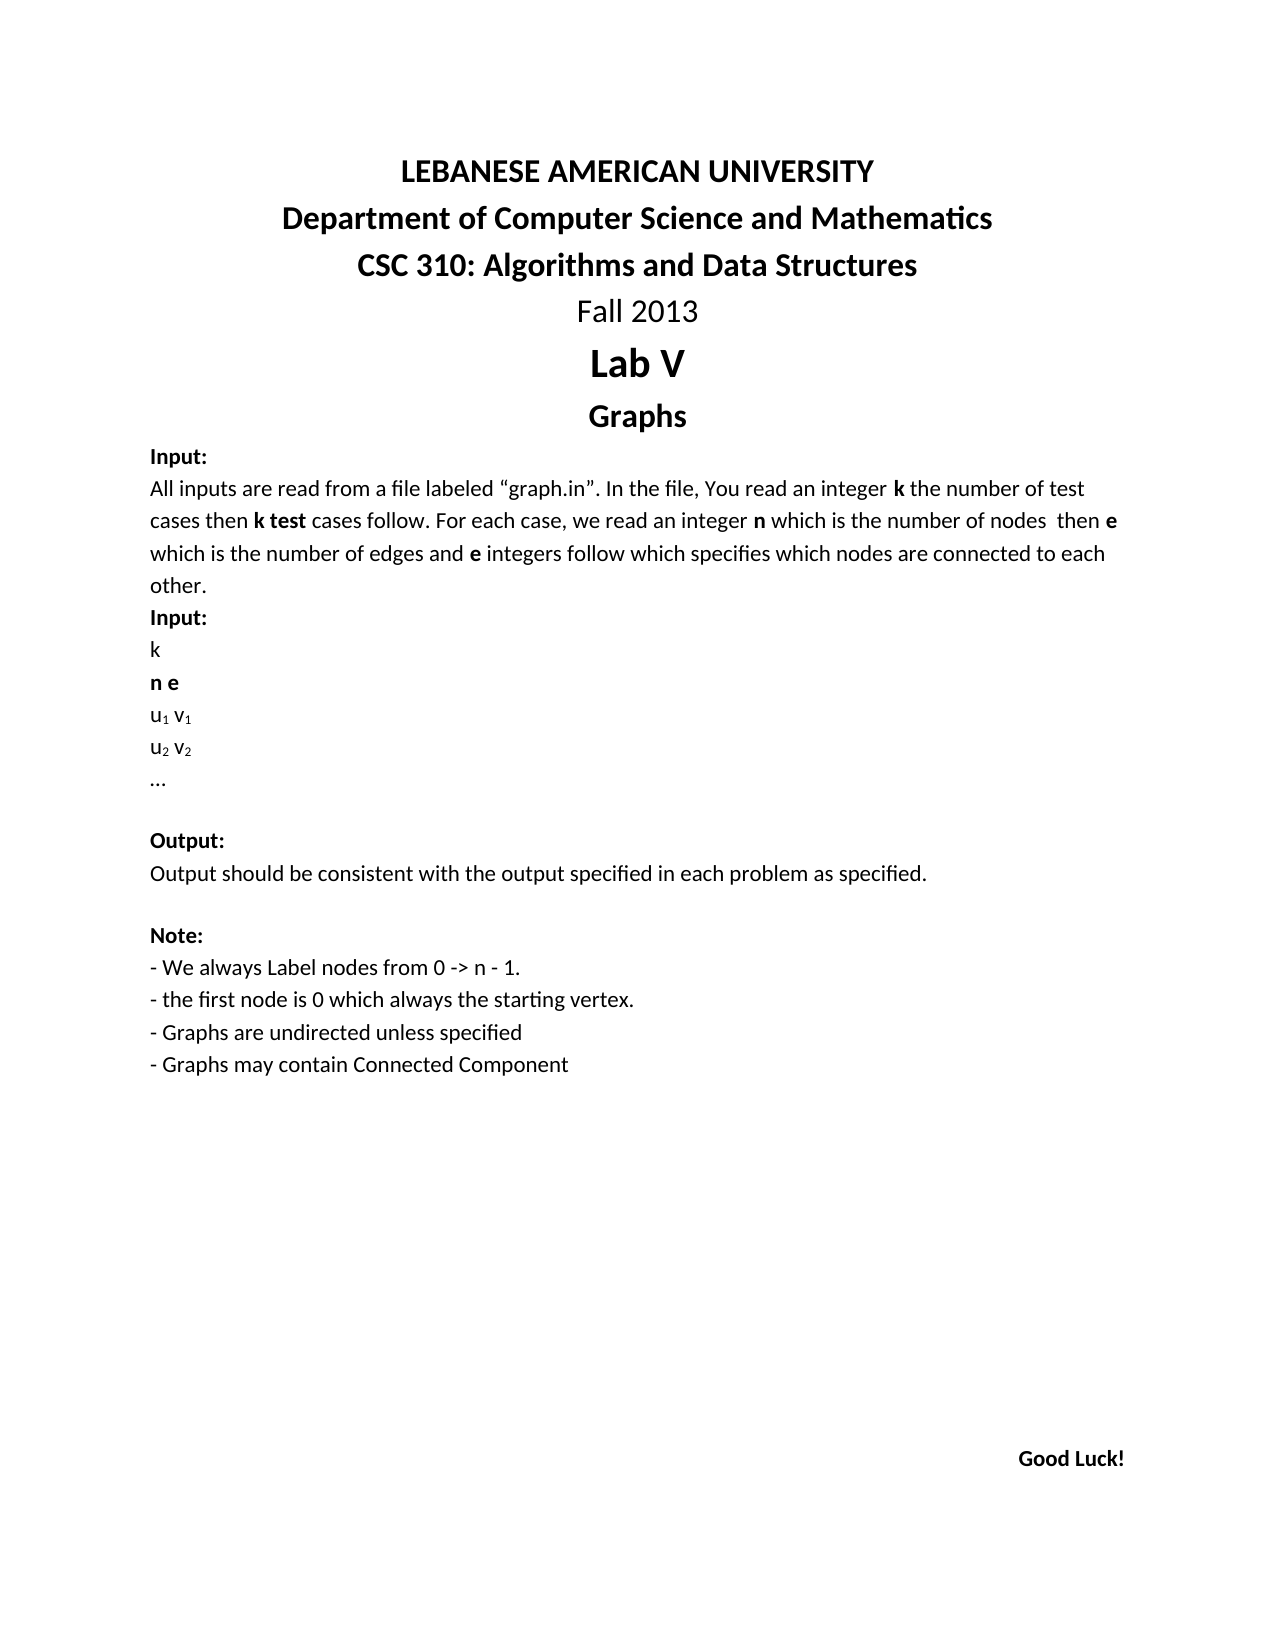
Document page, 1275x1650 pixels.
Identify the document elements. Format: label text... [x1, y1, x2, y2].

text n e [150, 668, 1125, 696]
text All inputs are read from a file labeled “graph.in”. In the file, You read an integer k the number of test cases then k test cases follow. For each case, we read an integer n which is the number of nodes then e which is the number of edges and e integers follow which specifies which nodes are connected to each other. [150, 474, 1125, 599]
text … [150, 764, 1125, 792]
text - the first node is 0 which always the starting vertex. [150, 986, 1125, 1013]
text Note: [150, 921, 1125, 949]
text - We always Label nodes from 0 -> n - 1. [150, 953, 1125, 981]
text LEBANESE AMERICAN UNIVERSITY [150, 150, 1125, 191]
text Input: [150, 442, 1125, 470]
text k [150, 635, 1125, 663]
text Graphs [150, 396, 1125, 436]
text CSC 310: Algorithms and Data Structures [150, 243, 1125, 284]
text Fall 2013 [150, 290, 1125, 331]
text Department of Computer Science and Mathematics [150, 197, 1125, 237]
text - Graphs may contain Connected Component [150, 1050, 1125, 1078]
text u2 v2 [150, 732, 1125, 760]
text Output: [150, 827, 1125, 854]
text Lab V [150, 337, 1125, 388]
text Good Luck! [150, 1444, 1125, 1473]
text Input: [150, 603, 1125, 631]
text u1 v1 [150, 700, 1125, 728]
text - Graphs are undirected unless specified [150, 1018, 1125, 1046]
text Output should be consistent with the output specified in each problem as specified. [150, 859, 1125, 887]
